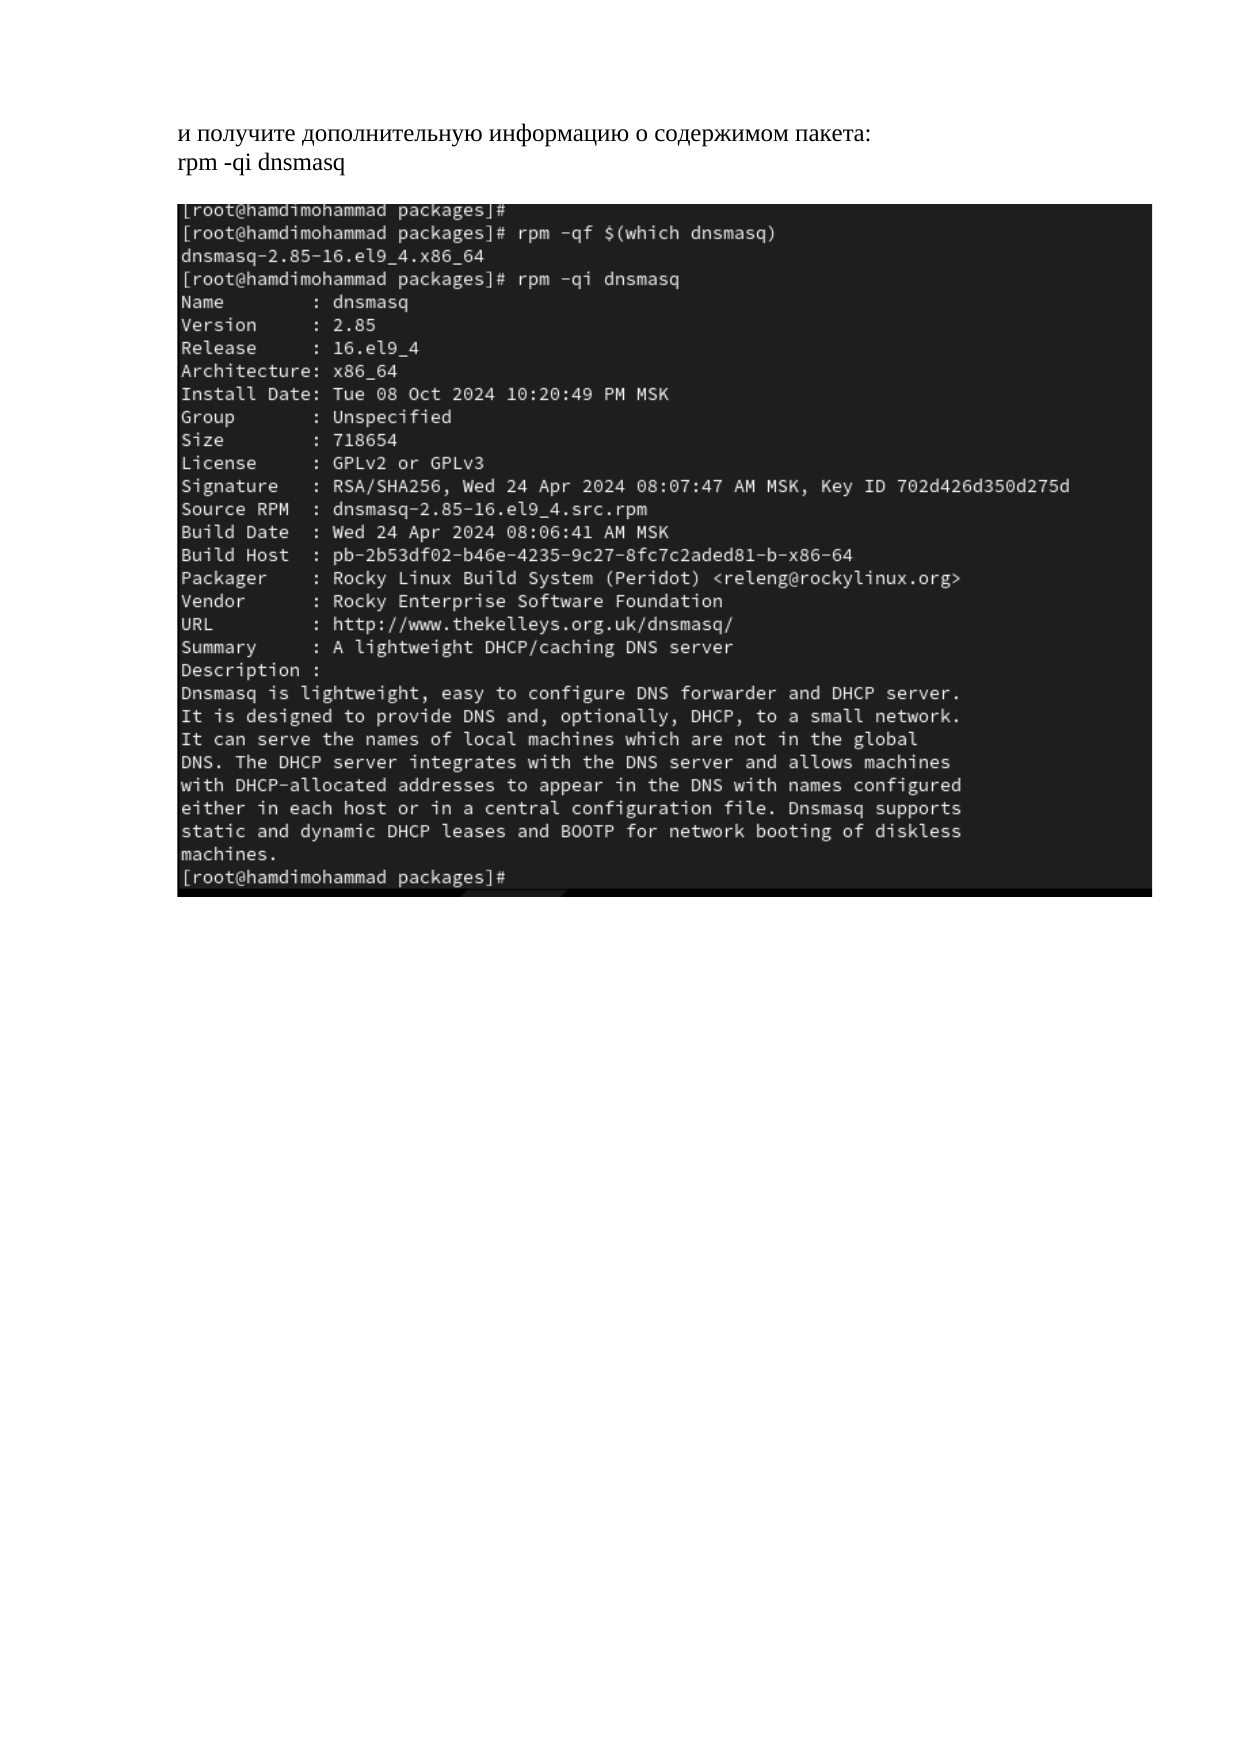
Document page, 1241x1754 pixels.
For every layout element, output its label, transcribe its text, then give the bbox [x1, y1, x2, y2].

text rpm -qi dnsmasq [177, 147, 1152, 176]
picture [177, 204, 1153, 897]
text и получите дополнительную информацию о содержимом пакета: [177, 118, 1152, 147]
